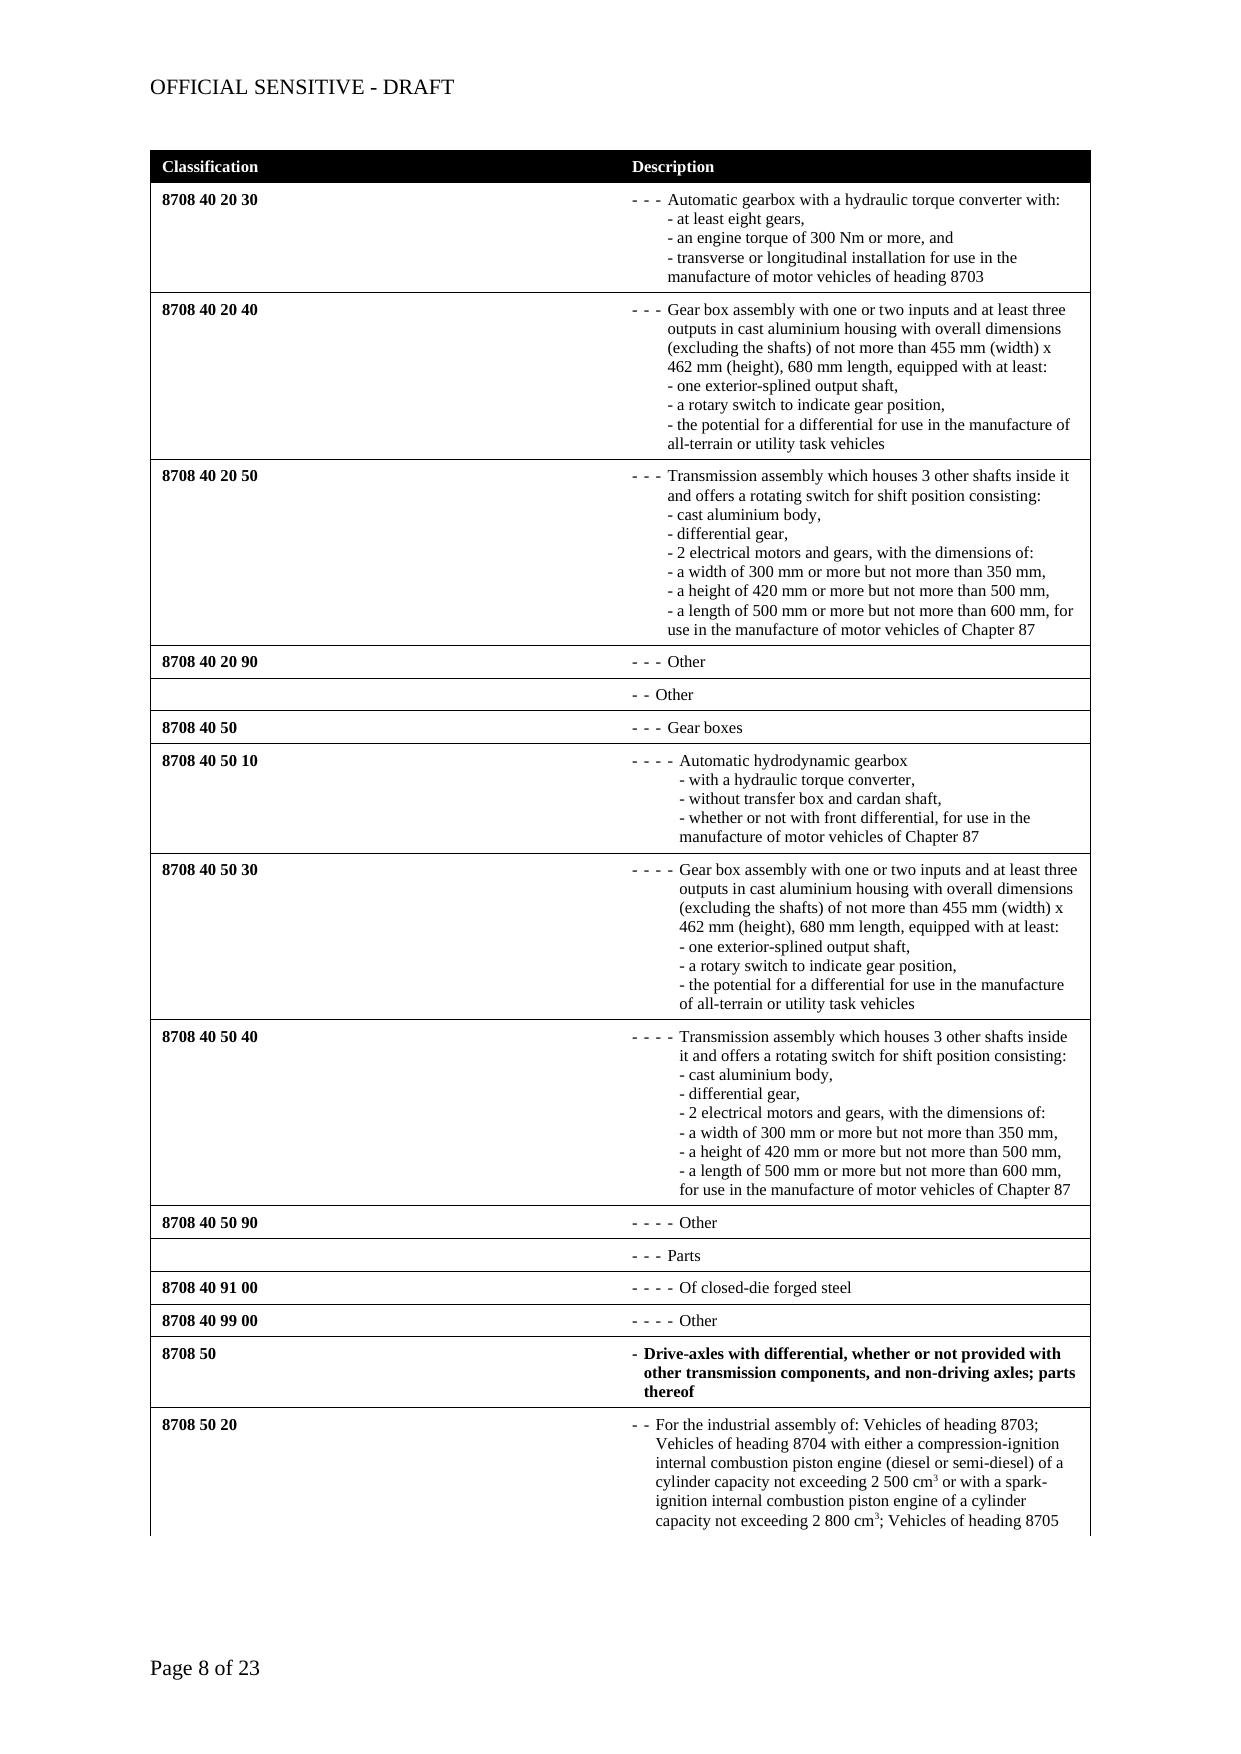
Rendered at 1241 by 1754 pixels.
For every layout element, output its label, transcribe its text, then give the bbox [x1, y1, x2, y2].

table_cell - - - Gear box assembly with one or two inputs and at least three outputs in cast aluminium housing with overall dimensions (excluding the shafts) of not more than 455 mm (width) x 462 mm (height), 680 mm length, equipped with at least: - one exterior-splined output shaft, - a rotary switch to indicate gear position, - the potential for a differential for use in the manufacture of all-terrain or utility task vehicles [621, 293, 1090, 459]
table_cell [151, 679, 621, 710]
table_cell [151, 1239, 621, 1271]
table_header Description [621, 151, 1090, 183]
table_cell 8708 40 50 10 [151, 744, 621, 852]
table_cell 8708 40 20 90 [151, 646, 621, 678]
table_cell - - - Transmission assembly which houses 3 other shafts inside it and offers a rotating switch for shift position consisting: - cast aluminium body, - differential gear, - 2 electrical motors and gears, with the dimensions of: - a width of 300 mm or more but not more than 350 mm, - a height of 420 mm or more but not more than 500 mm, - a length of 500 mm or more but not more than 600 mm, for use in the manufacture of motor vehicles of Chapter 87 [621, 460, 1090, 645]
table_cell 8708 40 20 40 [151, 293, 621, 459]
table_cell - - - Parts [621, 1239, 1090, 1271]
table_cell 8708 40 20 30 [151, 183, 621, 292]
table_cell 8708 40 50 40 [151, 1020, 621, 1205]
table_cell - - - - Other [621, 1305, 1090, 1336]
table_cell 8708 40 91 00 [151, 1272, 621, 1303]
table_cell - - - Automatic gearbox with a hydraulic torque converter with: - at least eight gears, - an engine torque of 300 Nm or more, and - transverse or longitudinal installation for use in the manufacture of motor vehicles of heading 8703 [621, 183, 1090, 292]
table_header Classification [151, 151, 621, 183]
table_cell - - - - Transmission assembly which houses 3 other shafts inside it and offers a rotating switch for shift position consisting: - cast aluminium body, - differential gear, - 2 electrical motors and gears, with the dimensions of: - a width of 300 mm or more but not more than 350 mm, - a height of 420 mm or more but not more than 500 mm, - a length of 500 mm or more but not more than 600 mm, for use in the manufacture of motor vehicles of Chapter 87 [621, 1020, 1090, 1205]
table_cell - - - - Gear box assembly with one or two inputs and at least three outputs in cast aluminium housing with overall dimensions (excluding the shafts) of not more than 455 mm (width) x 462 mm (height), 680 mm length, equipped with at least: - one exterior-splined output shaft, - a rotary switch to indicate gear position, - the potential for a differential for use in the manufacture of all-terrain or utility task vehicles [621, 854, 1090, 1019]
table_cell 8708 40 50 30 [151, 854, 621, 1019]
table_cell - - - Other [621, 646, 1090, 678]
table_cell 8708 50 [151, 1337, 621, 1407]
table_cell 8708 40 99 00 [151, 1305, 621, 1336]
table_cell - - - - Automatic hydrodynamic gearbox - with a hydraulic torque converter, - without transfer box and cardan shaft, - whether or not with front differential, for use in the manufacture of motor vehicles of Chapter 87 [621, 744, 1090, 852]
table_cell 8708 50 20 [151, 1408, 621, 1536]
table_cell 8708 40 50 90 [151, 1206, 621, 1238]
table_cell - - For the industrial assembly of: Vehicles of heading 8703; Vehicles of heading 8704 with either a compression-ignition internal combustion piston engine (diesel or semi-diesel) of a cylinder capacity not exceeding 2 500 cm3 or with a spark-ignition internal combustion piston engine of a cylinder capacity not exceeding 2 800 cm3; Vehicles of heading 8705 [621, 1408, 1090, 1536]
table_cell - - - Gear boxes [621, 711, 1090, 743]
table_cell - - - - Other [621, 1206, 1090, 1238]
table_cell 8708 40 50 [151, 711, 621, 743]
table_cell - - Other [621, 679, 1090, 710]
table_cell - Drive-axles with differential, whether or not provided with other transmission components, and non-driving axles; parts thereof [621, 1337, 1090, 1407]
table_cell 8708 40 20 50 [151, 460, 621, 645]
table_cell - - - - Of closed-die forged steel [621, 1272, 1090, 1303]
